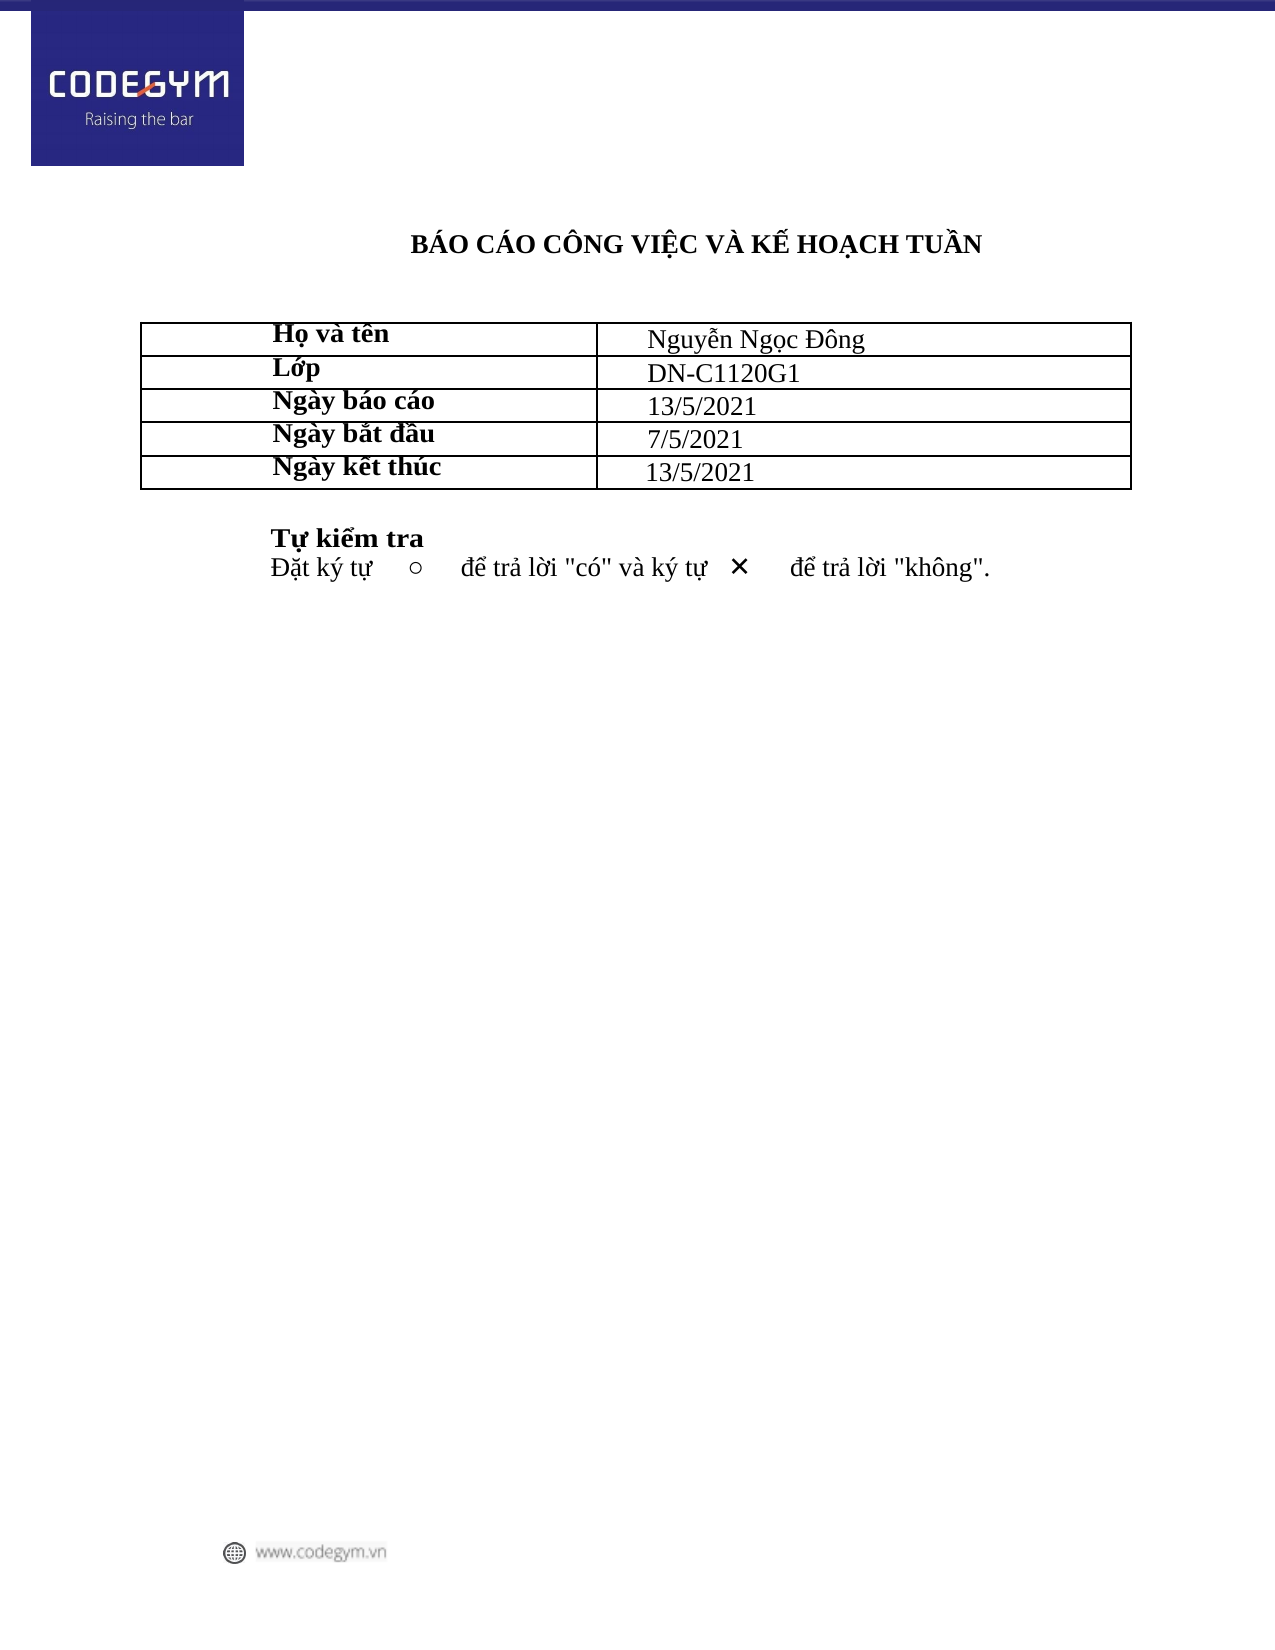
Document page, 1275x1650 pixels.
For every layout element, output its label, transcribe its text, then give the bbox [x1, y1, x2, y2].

picture [223, 1535, 1246, 1636]
table_cell Ngày kết thúc [142, 457, 596, 488]
table_cell Lớp [142, 357, 596, 388]
text BÁO CÁO CÔNG VIỆC VÀ KẾ HOẠCH TUẦN [266, 228, 1127, 259]
table_cell 13/5/2021 [598, 390, 1130, 421]
table_cell DN-C1120G1 [598, 357, 1130, 388]
picture [0, 0, 1275, 166]
table_header Họ và tên [142, 324, 596, 355]
table_header Nguyễn Ngọc Đông [598, 324, 1130, 355]
table_cell Ngày báo cáo [142, 390, 596, 421]
table_cell 13/5/2021 [598, 457, 1130, 488]
text Đặt ký tự ○ để trả lời "có" và ký tự ✕ để trả lời "không". [270, 554, 1131, 582]
table_cell Ngày bắt đầu [142, 423, 596, 454]
text Tự kiểm tra [270, 522, 1131, 554]
table_cell 7/5/2021 [598, 423, 1130, 454]
